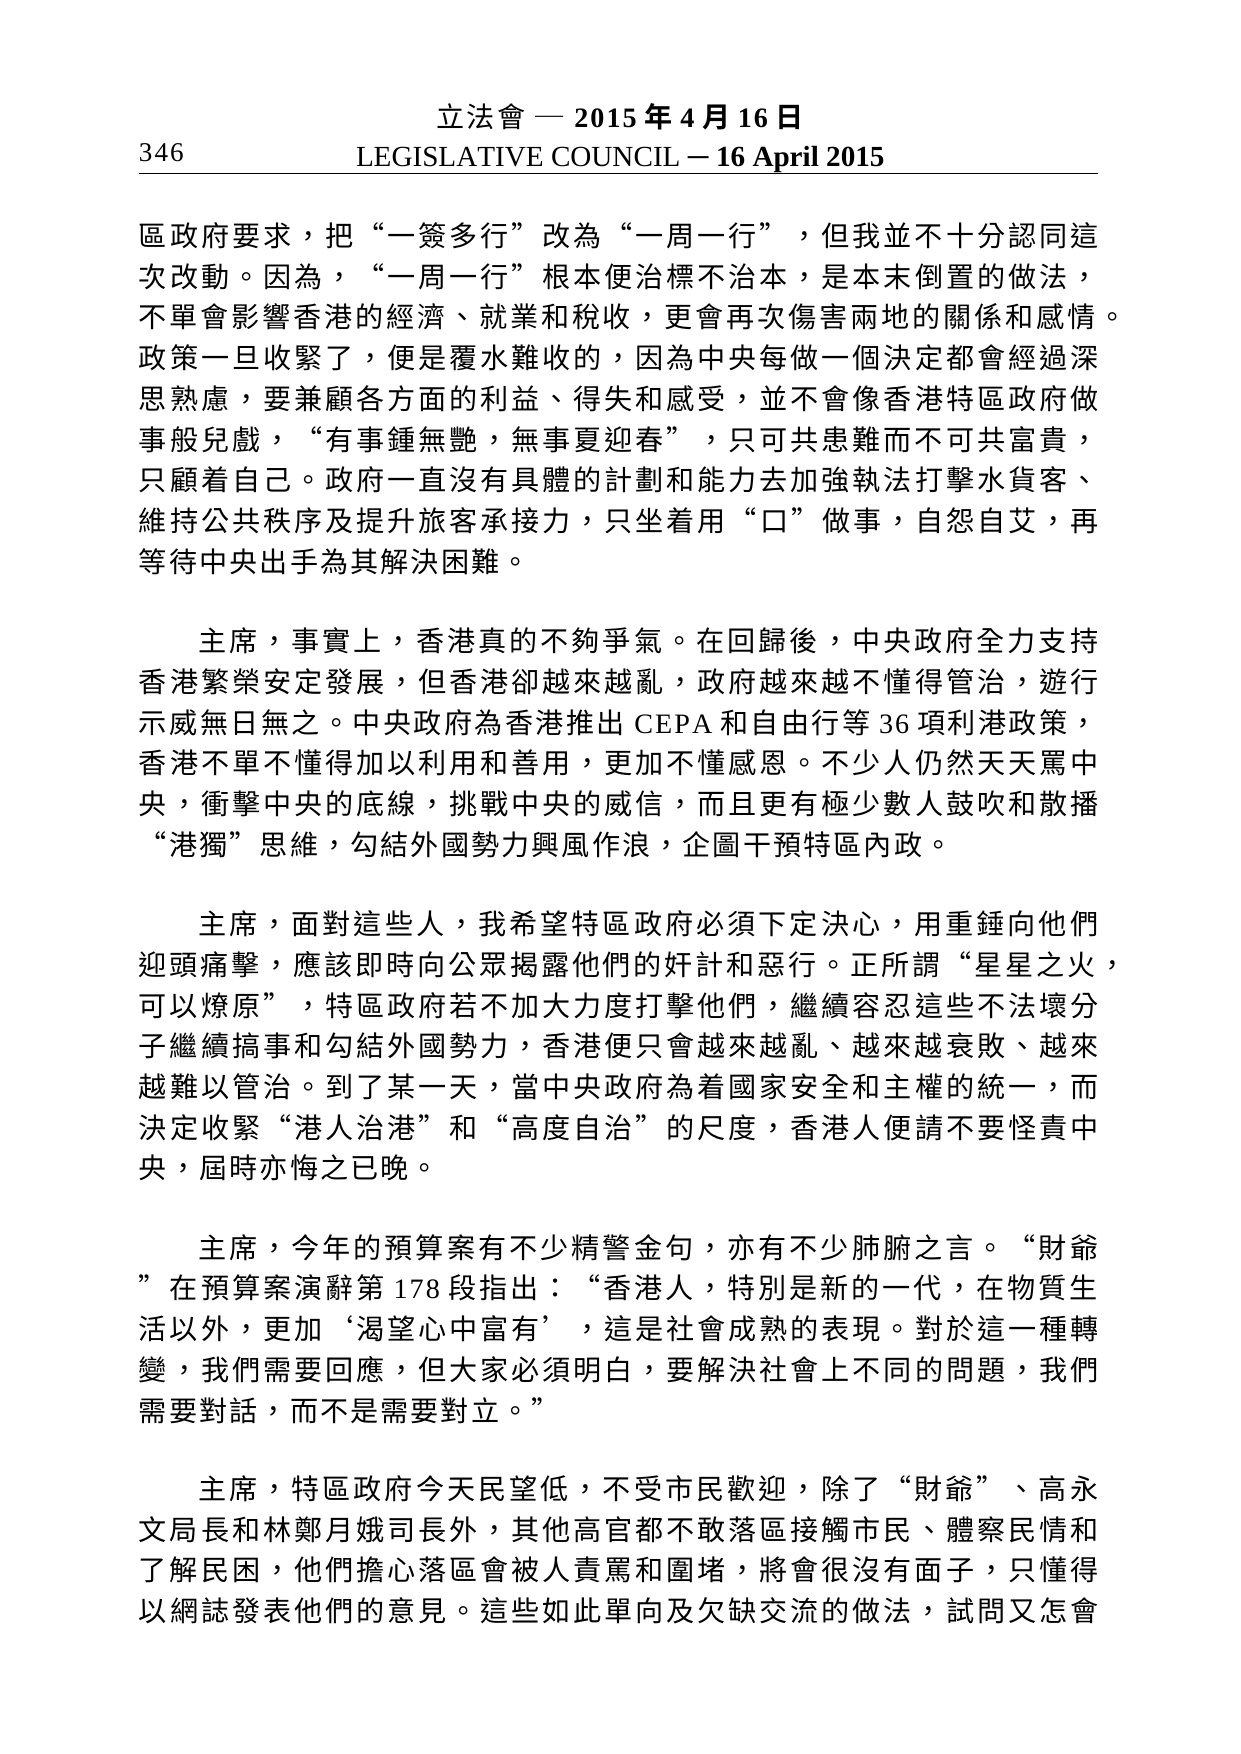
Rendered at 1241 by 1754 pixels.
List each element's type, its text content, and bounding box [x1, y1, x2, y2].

text 主席，今年的預算案有不少精警金句，亦有不少肺腑之言。“財爺”在預算案演辭第178段指出：“香港人，特別是新的一代，在物質生活以外，更加‘渴望心中富有’，這是社會成熟的表現。對於這一種轉變，我們需要回應，但大家必須明白，要解決社會上不同的問題，我們需要對話，而不是需要對立。” [139, 1226, 1098, 1429]
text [139, 1467, 1098, 1629]
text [139, 214, 1098, 580]
text 主席，事實上，香港真的不夠爭氣。在回歸後，中央政府全力支持香港繁榮安定發展，但香港卻越來越亂，政府越來越不懂得管治，遊行示威無日無之。中央政府為香港推出CEPA和自由行等36項利港政策，香港不單不懂得加以利用和善用，更加不懂感恩。不少人仍然天天罵中央，衝擊中央的底線，挑戰中央的威信，而且更有極少數人鼓吹和散播“港獨”思維，勾結外國勢力興風作浪，企圖干預特區內政。 [139, 619, 1098, 863]
text 主席，面對這些人，我希望特區政府必須下定決心，用重錘向他們迎頭痛擊，應該即時向公眾揭露他們的奸計和惡行。正所謂“星星之火，可以燎原”，特區政府若不加大力度打擊他們，繼續容忍這些不法壞分子繼續搞事和勾結外國勢力，香港便只會越來越亂、越來越衰敗、越來越難以管治。到了某一天，當中央政府為着國家安全和主權的統一，而決定收緊“港人治港”和“高度自治”的尺度，香港人便請不要怪責中央，屆時亦悔之已晚。 [139, 902, 1098, 1187]
